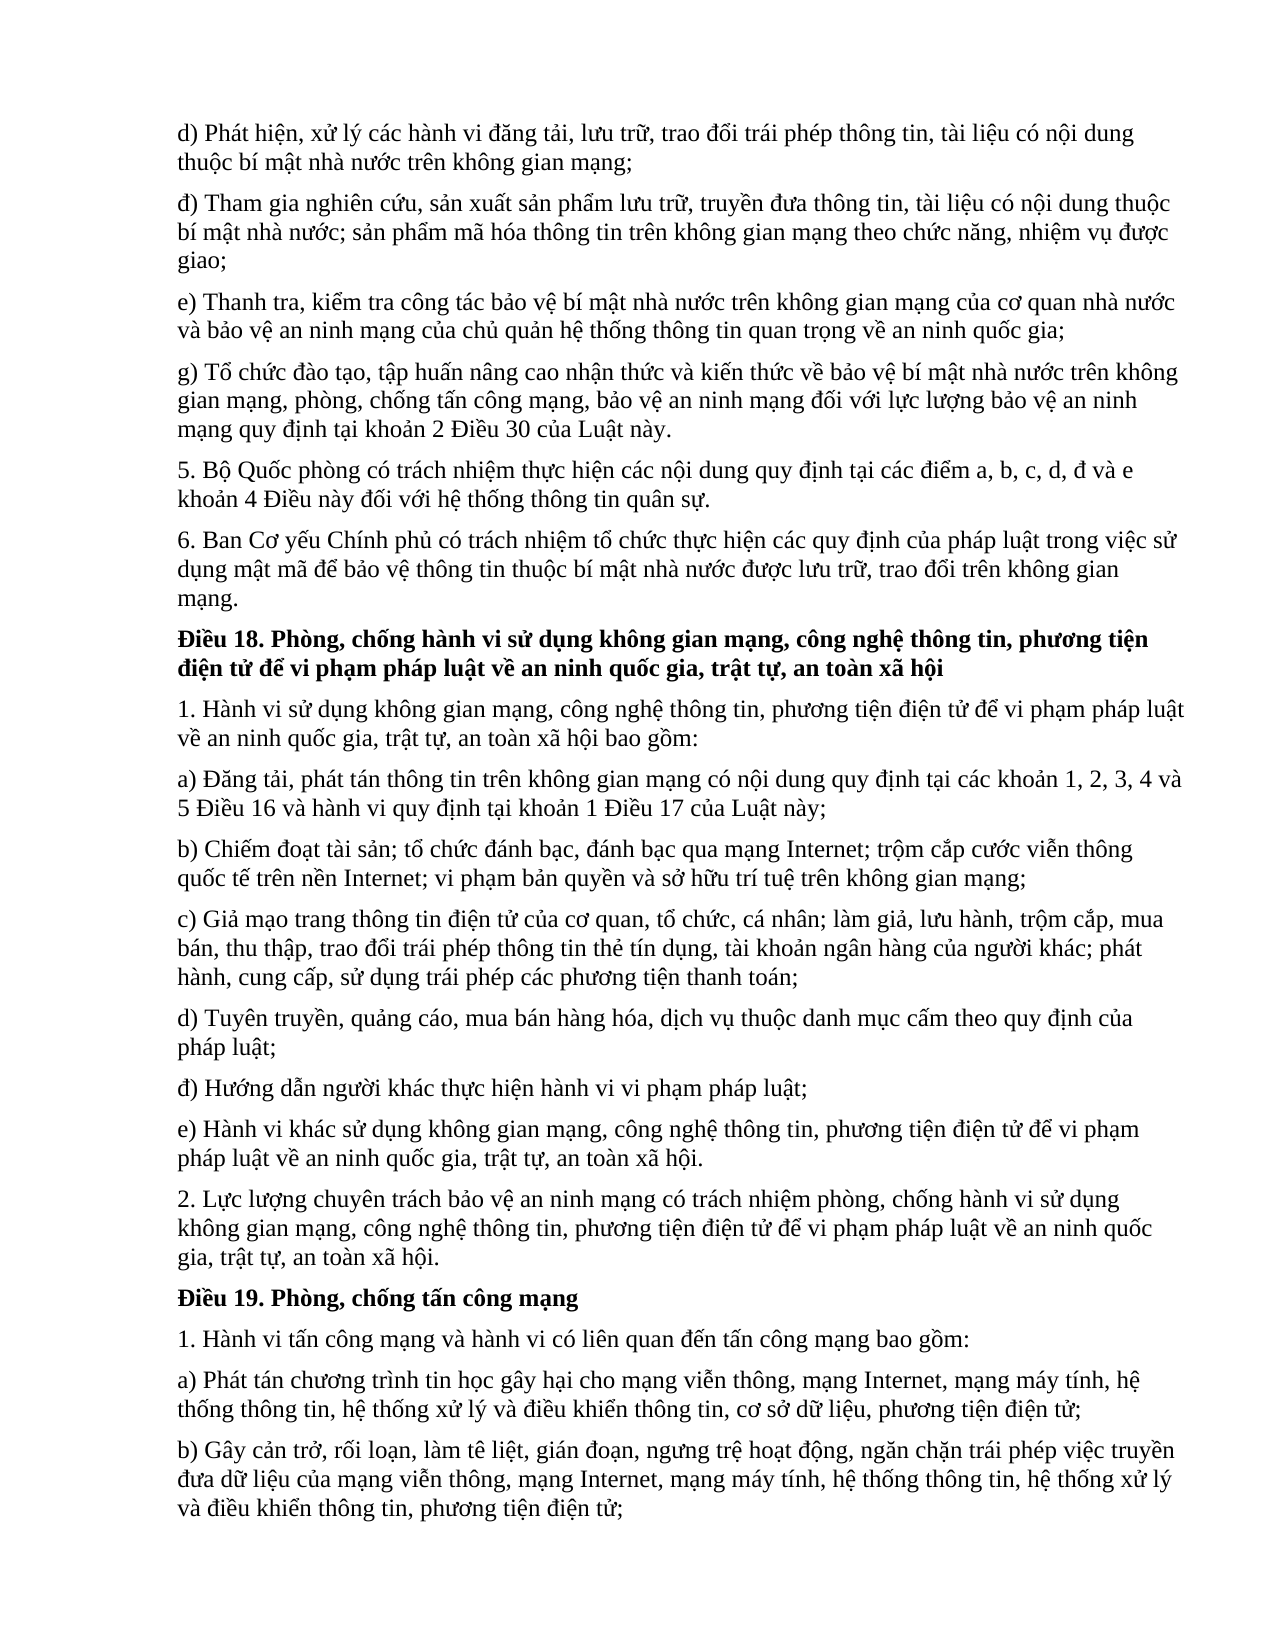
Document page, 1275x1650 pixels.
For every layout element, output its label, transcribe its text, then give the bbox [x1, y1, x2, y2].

text a) Phát tán chương trình tin học gây hại cho mạng viễn thông, mạng Internet, mạng máy tính, hệ thống thông tin, hệ thống xử lý và điều khiển thông tin, cơ sở dữ liệu, phương tiện điện tử; [177, 1366, 1186, 1423]
text b) Gây cản trở, rối loạn, làm tê liệt, gián đoạn, ngưng trệ hoạt động, ngăn chặn trái phép việc truyền đưa dữ liệu của mạng viễn thông, mạng Internet, mạng máy tính, hệ thống thông tin, hệ thống xử lý và điều khiển thông tin, phương tiện điện tử; [177, 1436, 1186, 1522]
text 1. Hành vi sử dụng không gian mạng, công nghệ thông tin, phương tiện điện tử để vi phạm pháp luật về an ninh quốc gia, trật tự, an toàn xã hội bao gồm: [177, 694, 1186, 752]
text 6. Ban Cơ yếu Chính phủ có trách nhiệm tổ chức thực hiện các quy định của pháp luật trong việc sử dụng mật mã để bảo vệ thông tin thuộc bí mật nhà nước được lưu trữ, trao đổi trên không gian mạng. [177, 526, 1186, 612]
text đ) Tham gia nghiên cứu, sản xuất sản phẩm lưu trữ, truyền đưa thông tin, tài liệu có nội dung thuộc bí mật nhà nước; sản phẩm mã hóa thông tin trên không gian mạng theo chức năng, nhiệm vụ được giao; [177, 188, 1186, 274]
text đ) Hướng dẫn người khác thực hiện hành vi vi phạm pháp luật; [177, 1073, 1186, 1102]
text Điều 18. Phòng, chống hành vi sử dụng không gian mạng, công nghệ thông tin, phương tiện điện tử để vi phạm pháp luật về an ninh quốc gia, trật tự, an toàn xã hội [177, 624, 1186, 682]
text a) Đăng tải, phát tán thông tin trên không gian mạng có nội dung quy định tại các khoản 1, 2, 3, 4 và 5 Điều 16 và hành vi quy định tại khoản 1 Điều 17 của Luật này; [177, 764, 1186, 822]
text b) Chiếm đoạt tài sản; tổ chức đánh bạc, đánh bạc qua mạng Internet; trộm cắp cước viễn thông quốc tế trên nền Internet; vi phạm bản quyền và sở hữu trí tuệ trên không gian mạng; [177, 834, 1186, 892]
text e) Thanh tra, kiểm tra công tác bảo vệ bí mật nhà nước trên không gian mạng của cơ quan nhà nước và bảo vệ an ninh mạng của chủ quản hệ thống thông tin quan trọng về an ninh quốc gia; [177, 287, 1186, 344]
text d) Phát hiện, xử lý các hành vi đăng tải, lưu trữ, trao đổi trái phép thông tin, tài liệu có nội dung thuộc bí mật nhà nước trên không gian mạng; [177, 118, 1186, 176]
text c) Giả mạo trang thông tin điện tử của cơ quan, tổ chức, cá nhân; làm giả, lưu hành, trộm cắp, mua bán, thu thập, trao đổi trái phép thông tin thẻ tín dụng, tài khoản ngân hàng của người khác; phát hành, cung cấp, sử dụng trái phép các phương tiện thanh toán; [177, 904, 1186, 991]
text 1. Hành vi tấn công mạng và hành vi có liên quan đến tấn công mạng bao gồm: [177, 1324, 1186, 1353]
text 2. Lực lượng chuyên trách bảo vệ an ninh mạng có trách nhiệm phòng, chống hành vi sử dụng không gian mạng, công nghệ thông tin, phương tiện điện tử để vi phạm pháp luật về an ninh quốc gia, trật tự, an toàn xã hội. [177, 1184, 1186, 1271]
text e) Hành vi khác sử dụng không gian mạng, công nghệ thông tin, phương tiện điện tử để vi phạm pháp luật về an ninh quốc gia, trật tự, an toàn xã hội. [177, 1114, 1186, 1172]
text g) Tổ chức đào tạo, tập huấn nâng cao nhận thức và kiến thức về bảo vệ bí mật nhà nước trên không gian mạng, phòng, chống tấn công mạng, bảo vệ an ninh mạng đối với lực lượng bảo vệ an ninh mạng quy định tại khoản 2 Điều 30 của Luật này. [177, 357, 1186, 443]
text d) Tuyên truyền, quảng cáo, mua bán hàng hóa, dịch vụ thuộc danh mục cấm theo quy định của pháp luật; [177, 1003, 1186, 1061]
text Điều 19. Phòng, chống tấn công mạng [177, 1283, 1186, 1312]
text 5. Bộ Quốc phòng có trách nhiệm thực hiện các nội dung quy định tại các điểm a, b, c, d, đ và e khoản 4 Điều này đối với hệ thống thông tin quân sự. [177, 456, 1186, 513]
